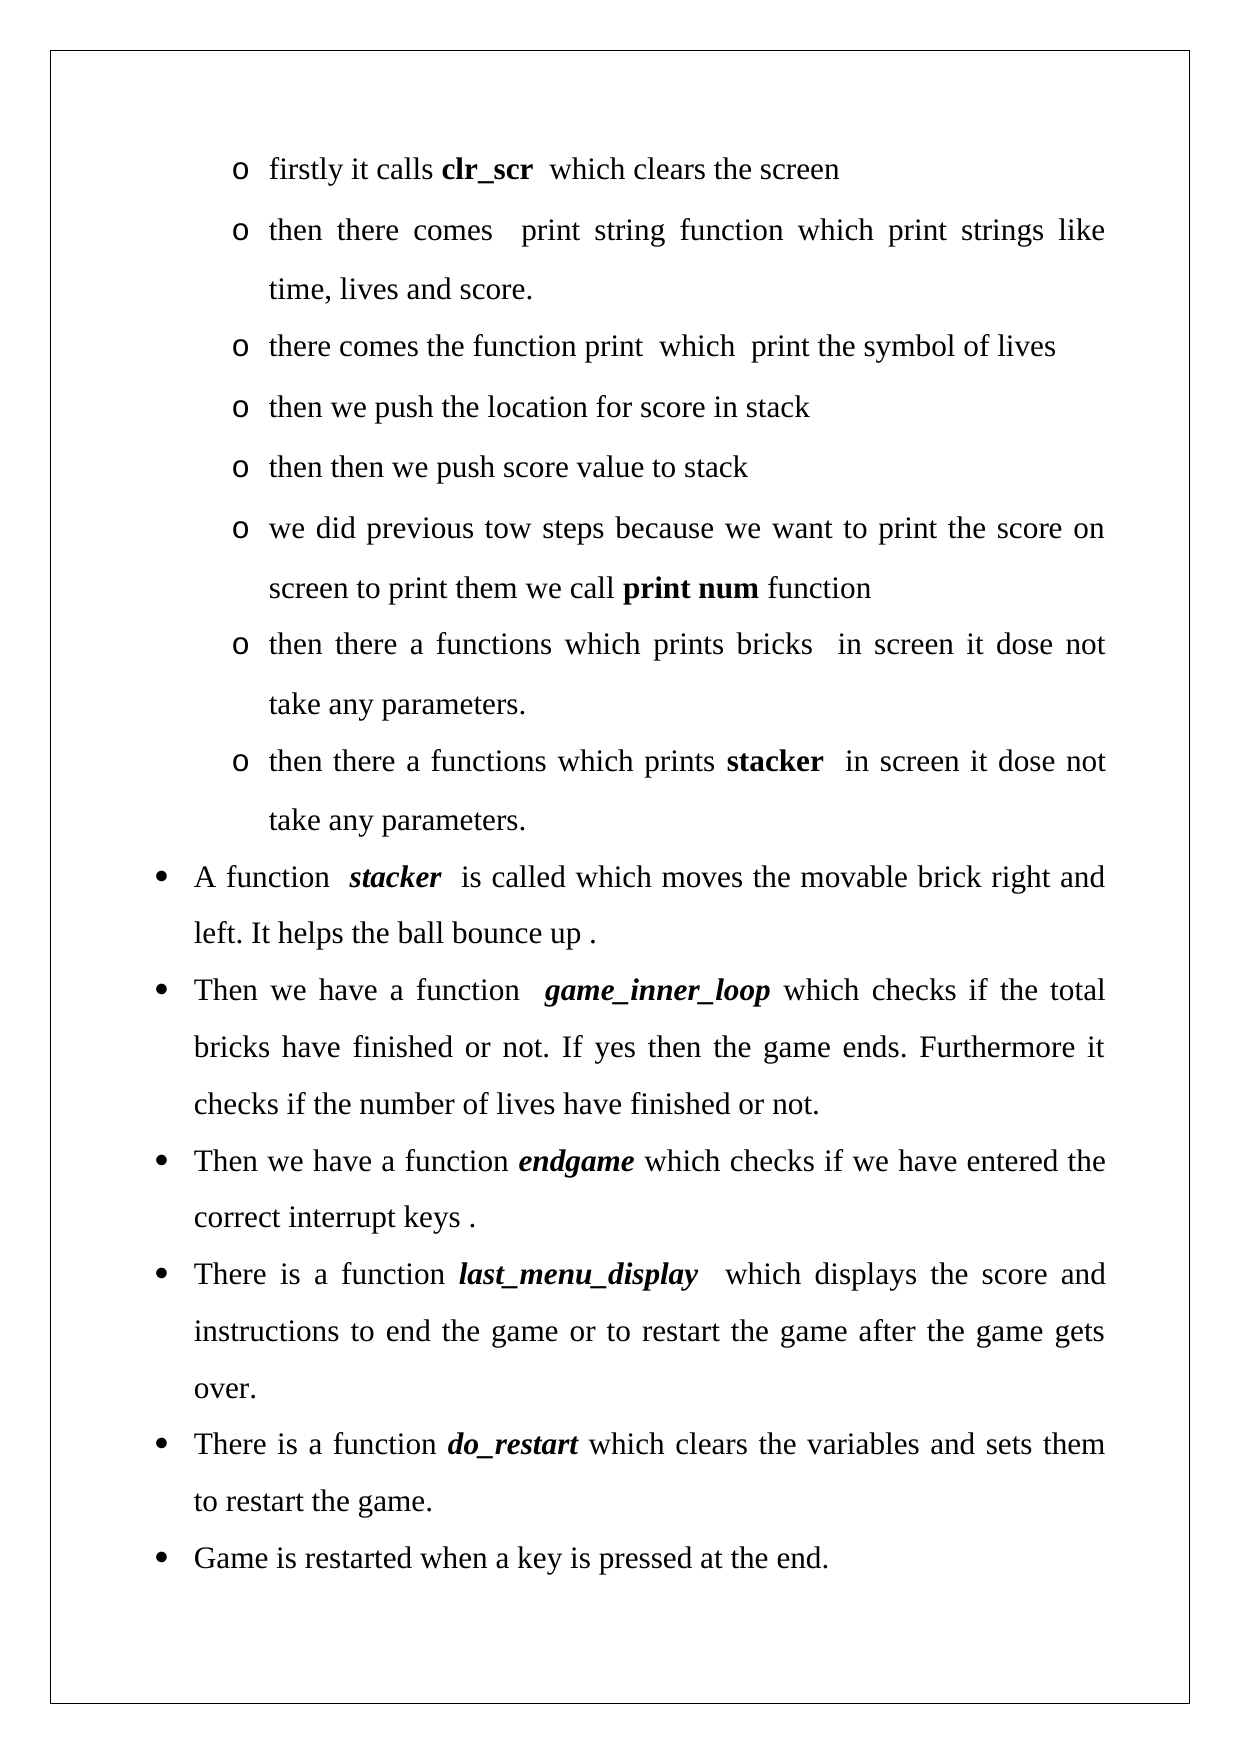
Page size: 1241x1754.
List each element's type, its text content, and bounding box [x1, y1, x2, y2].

list A function stacker is called which moves the movable brick right and left. It helps the ball bounce up . [156, 858, 1106, 951]
list then then we push score value to stack [231, 449, 1106, 487]
list Then we have a function game_inner_loop which checks if the total bricks have finished or not. If yes then the game ends. Furthermore it checks if the number of lives have finished or not. [156, 971, 1106, 1121]
list Then we have a function endgame which checks if we have entered the correct interrupt keys . [156, 1142, 1106, 1234]
list firstly it calls clr_scr which clears the screen [231, 150, 1106, 188]
list There is a function last_menu_display which displays the score and instructions to end the game or to restart the game after the game gets over. [156, 1255, 1106, 1405]
list then there comes print string function which print strings like time, lives and score. [231, 211, 1106, 306]
list we did previous tow steps because we want to print the score on screen to print them we call print num function [231, 509, 1106, 605]
list There is a function do_restart which clears the variables and sets them to restart the game. [156, 1426, 1106, 1518]
list then we push the location for score in stack [231, 388, 1106, 426]
list then there a functions which prints stacker in screen it dose not take any parameters. [231, 742, 1106, 837]
list then there a functions which prints bricks in screen it dose not take any parameters. [231, 626, 1106, 721]
list there comes the function print which print the symbol of lives [231, 327, 1106, 366]
list Game is restarted when a key is pressed at the end. [156, 1539, 1106, 1575]
